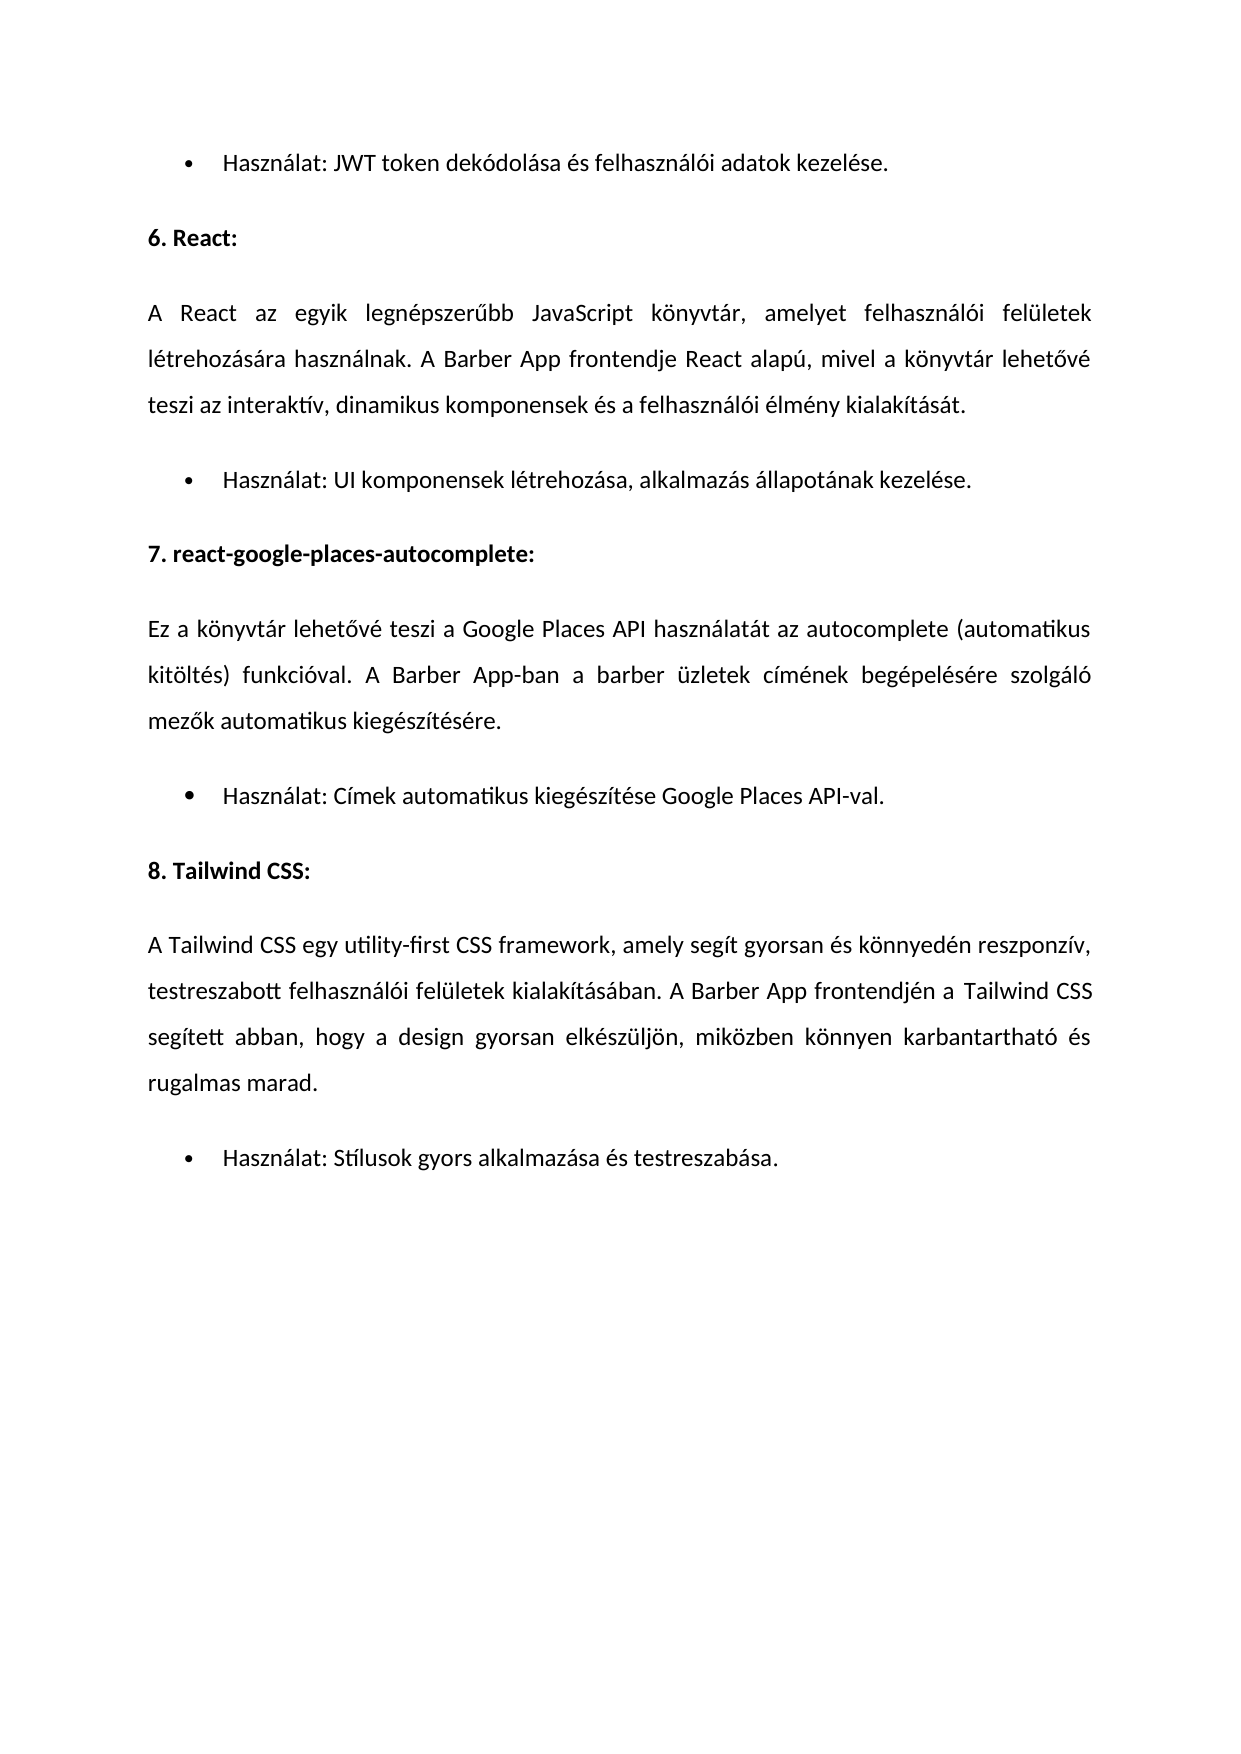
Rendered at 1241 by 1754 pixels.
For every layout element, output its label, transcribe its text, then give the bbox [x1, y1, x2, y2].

text Ez a könyvtár lehetővé teszi a Google Places API használatát az autocomplete (automatikus kitöltés) funkcióval. A Barber App-ban a barber üzletek címének begépelésére szolgáló mezők automatikus kiegészítésére. [148, 613, 1093, 736]
list Használat: Stílusok gyors alkalmazása és testreszabása. [185, 1142, 1093, 1172]
text A React az egyik legnépszerűbb JavaScript könyvtár, amelyet felhasználói felületek létrehozására használnak. A Barber App frontendje React alapú, mivel a könyvtár lehetővé teszi az interaktív, dinamikus komponensek és a felhasználói élmény kialakítását. [148, 297, 1093, 419]
list Használat: UI komponensek létrehozása, alkalmazás állapotának kezelése. [185, 464, 1093, 494]
list Használat: JWT token dekódolása és felhasználói adatok kezelése. [185, 148, 1093, 178]
text 6. React: [148, 222, 1093, 253]
text 8. Tailwind CSS: [148, 855, 1093, 885]
list Használat: Címek automatikus kiegészítése Google Places API-val. [185, 780, 1093, 810]
text A Tailwind CSS egy utility-first CSS framework, amely segít gyorsan és könnyedén reszponzív, testreszabott felhasználói felületek kialakításában. A Barber App frontendjén a Tailwind CSS segített abban, hogy a design gyorsan elkészüljön, miközben könnyen karbantartható és rugalmas marad. [148, 930, 1093, 1097]
text 7. react-google-places-autocomplete: [148, 539, 1093, 569]
